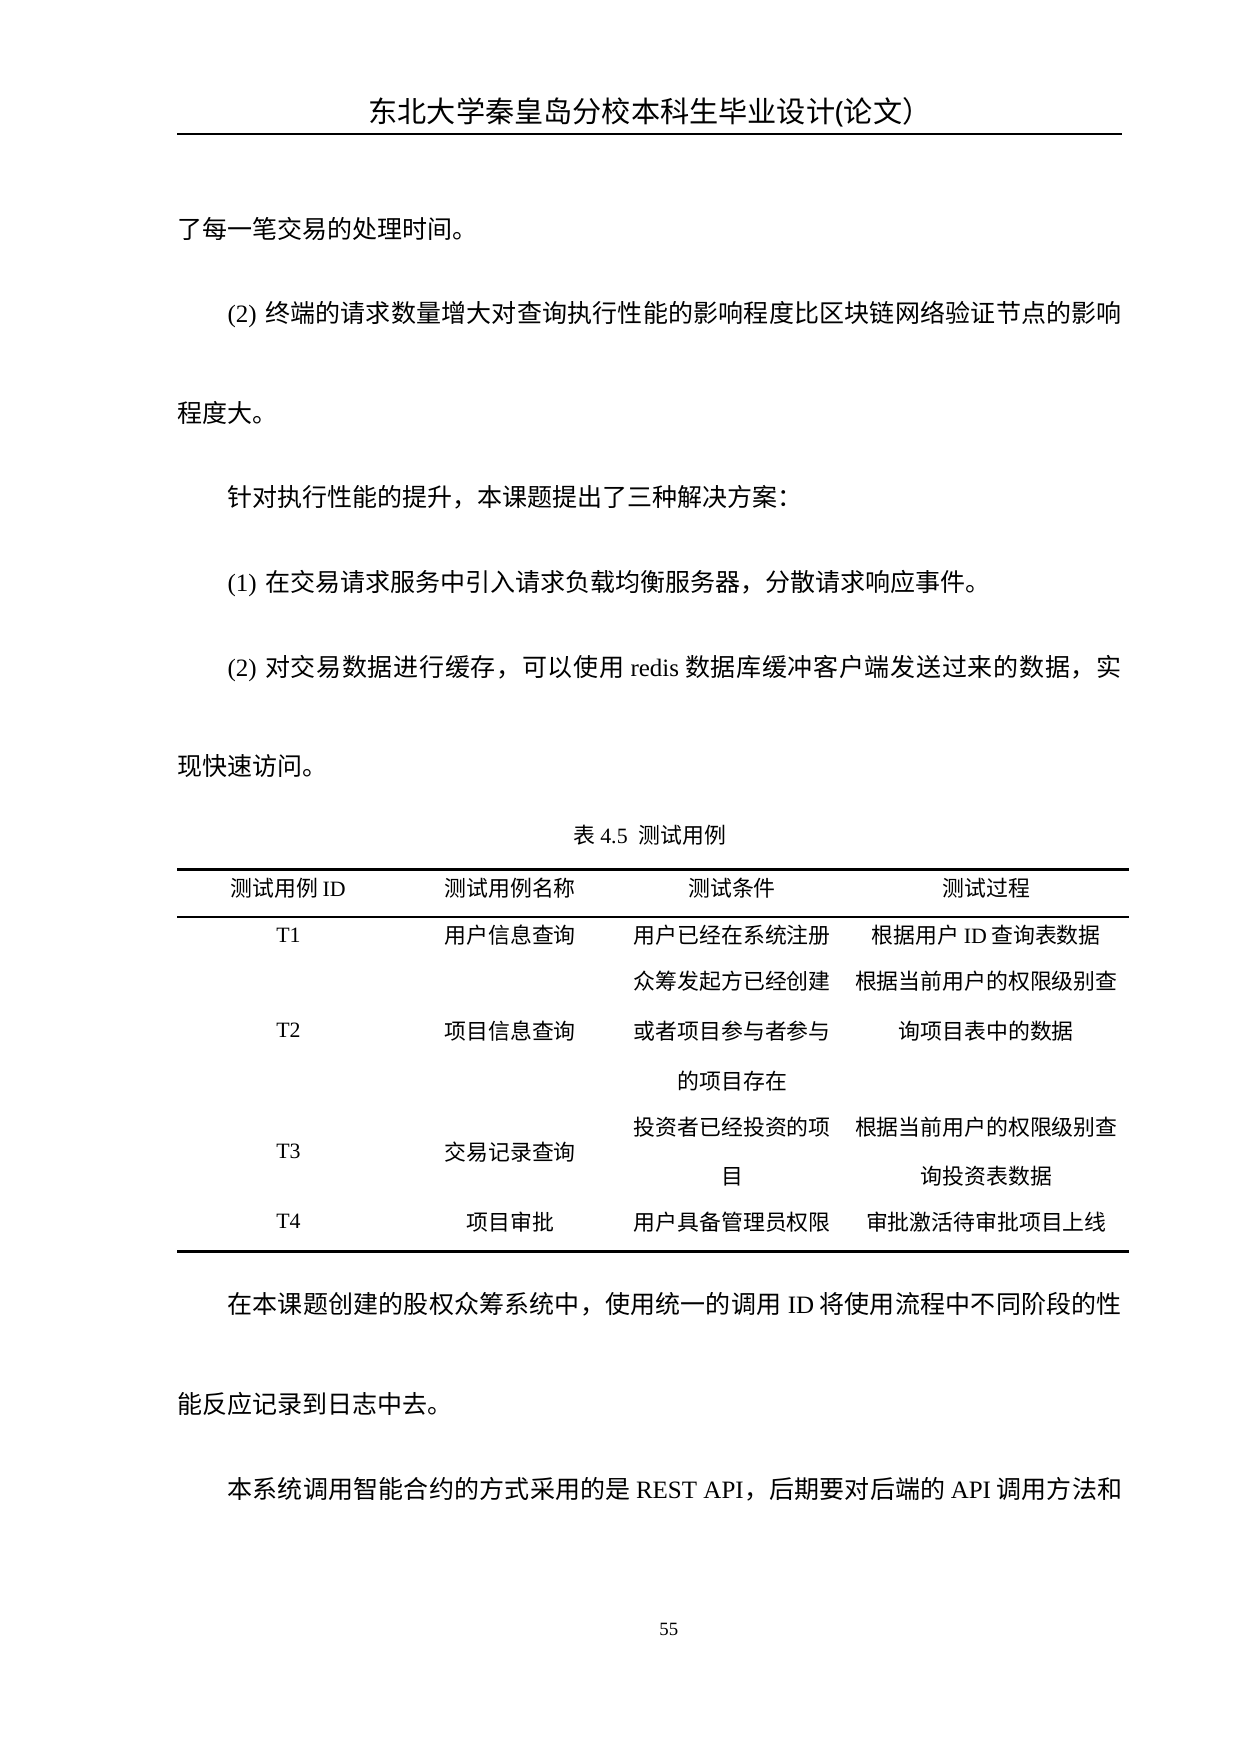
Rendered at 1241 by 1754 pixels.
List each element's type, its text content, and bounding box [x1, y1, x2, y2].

table_cell T3 [177, 1109, 399, 1204]
table_cell 根据当前用户的权限级别查询投资表数据 [843, 1109, 1129, 1204]
table_cell 根据当前用户的权限级别查询项目表中的数据 [843, 964, 1129, 1109]
table_cell T2 [177, 964, 399, 1109]
table_cell 审批激活待审批项目上线 [843, 1204, 1129, 1250]
list 随着客户接入数量增加，单个节点验证请求、处理交易请求会增大，这样增加了每一笔交易的处理时间。 [177, 194, 1122, 260]
table_header 测试用例名称 [399, 871, 621, 916]
list 对交易数据进行缓存，可以使用redis数据库缓冲客户端发送过来的数据，实现快速访问。 [177, 632, 1122, 798]
table_header 测试过程 [843, 871, 1129, 916]
table_cell 根据用户ID查询表数据 [843, 918, 1129, 963]
text 表 4.5 测试用例 [177, 817, 1122, 851]
text 本系统调用智能合约的方式采用的是REST API，后期要对后端的API调用方法和过程进行优化，简化操作过程、构建分布式集群系统，为系统提供高性能并发访问环境。 [177, 1454, 1122, 1521]
list 终端的请求数量增大对查询执行性能的影响程度比区块链网络验证节点的影响程度大。 [177, 278, 1122, 445]
table_cell 众筹发起方已经创建或者项目参与者参与的项目存在 [621, 964, 843, 1109]
table_cell 交易记录查询 [399, 1109, 621, 1204]
table_cell T4 [177, 1204, 399, 1250]
table_cell 用户信息查询 [399, 918, 621, 963]
table_cell 用户具备管理员权限 [621, 1204, 843, 1250]
table_cell T1 [177, 918, 399, 963]
table_cell 投资者已经投资的项目 [621, 1109, 843, 1204]
text 针对执行性能的提升，本课题提出了三种解决方案： [177, 463, 1122, 529]
text 在本课题创建的股权众筹系统中，使用统一的调用ID将使用流程中不同阶段的性能反应记录到日志中去。 [177, 1270, 1122, 1436]
table_header 测试用例ID [177, 871, 399, 916]
list 在交易请求服务中引入请求负载均衡服务器，分散请求响应事件。 [177, 547, 1122, 614]
table_cell 项目审批 [399, 1204, 621, 1250]
table_cell 用户已经在系统注册 [621, 918, 843, 963]
table_cell 项目信息查询 [399, 964, 621, 1109]
table_header 测试条件 [621, 871, 843, 916]
